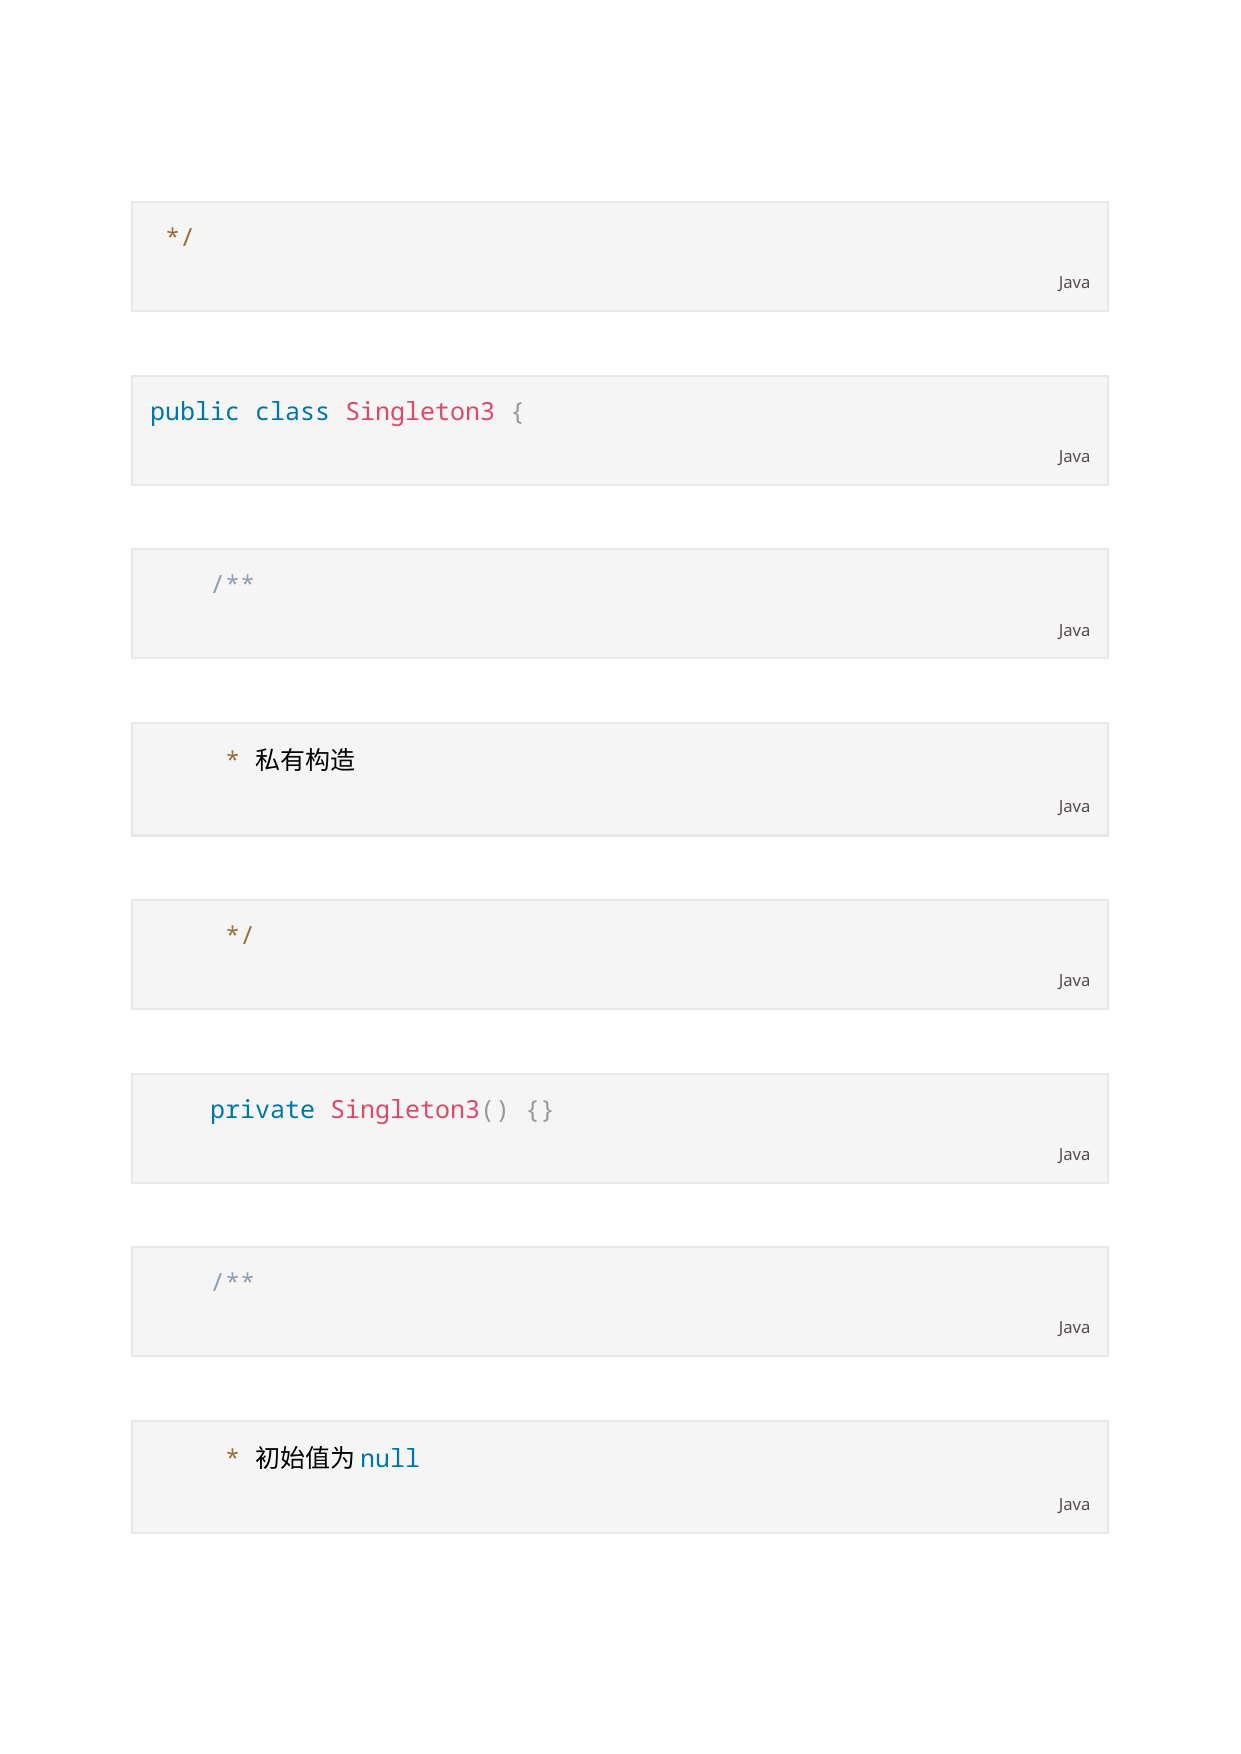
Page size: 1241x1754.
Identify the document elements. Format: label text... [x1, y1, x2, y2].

text Java [133, 950, 1107, 1008]
text private Singleton3() {} [133, 1075, 1107, 1124]
text /** [133, 550, 1107, 599]
text Java [133, 252, 1107, 310]
text Java [133, 426, 1107, 484]
text Java [133, 776, 1107, 834]
text Java [133, 1297, 1107, 1355]
text public class Singleton3 { [133, 377, 1107, 426]
text * 初始值为null [133, 1422, 1107, 1474]
text Java [133, 1124, 1107, 1182]
text * 私有构造 [133, 724, 1107, 776]
text Java [133, 599, 1107, 657]
text /** [133, 1248, 1107, 1297]
text Java [133, 1474, 1107, 1532]
text */ [133, 901, 1107, 950]
text */ [133, 203, 1107, 252]
